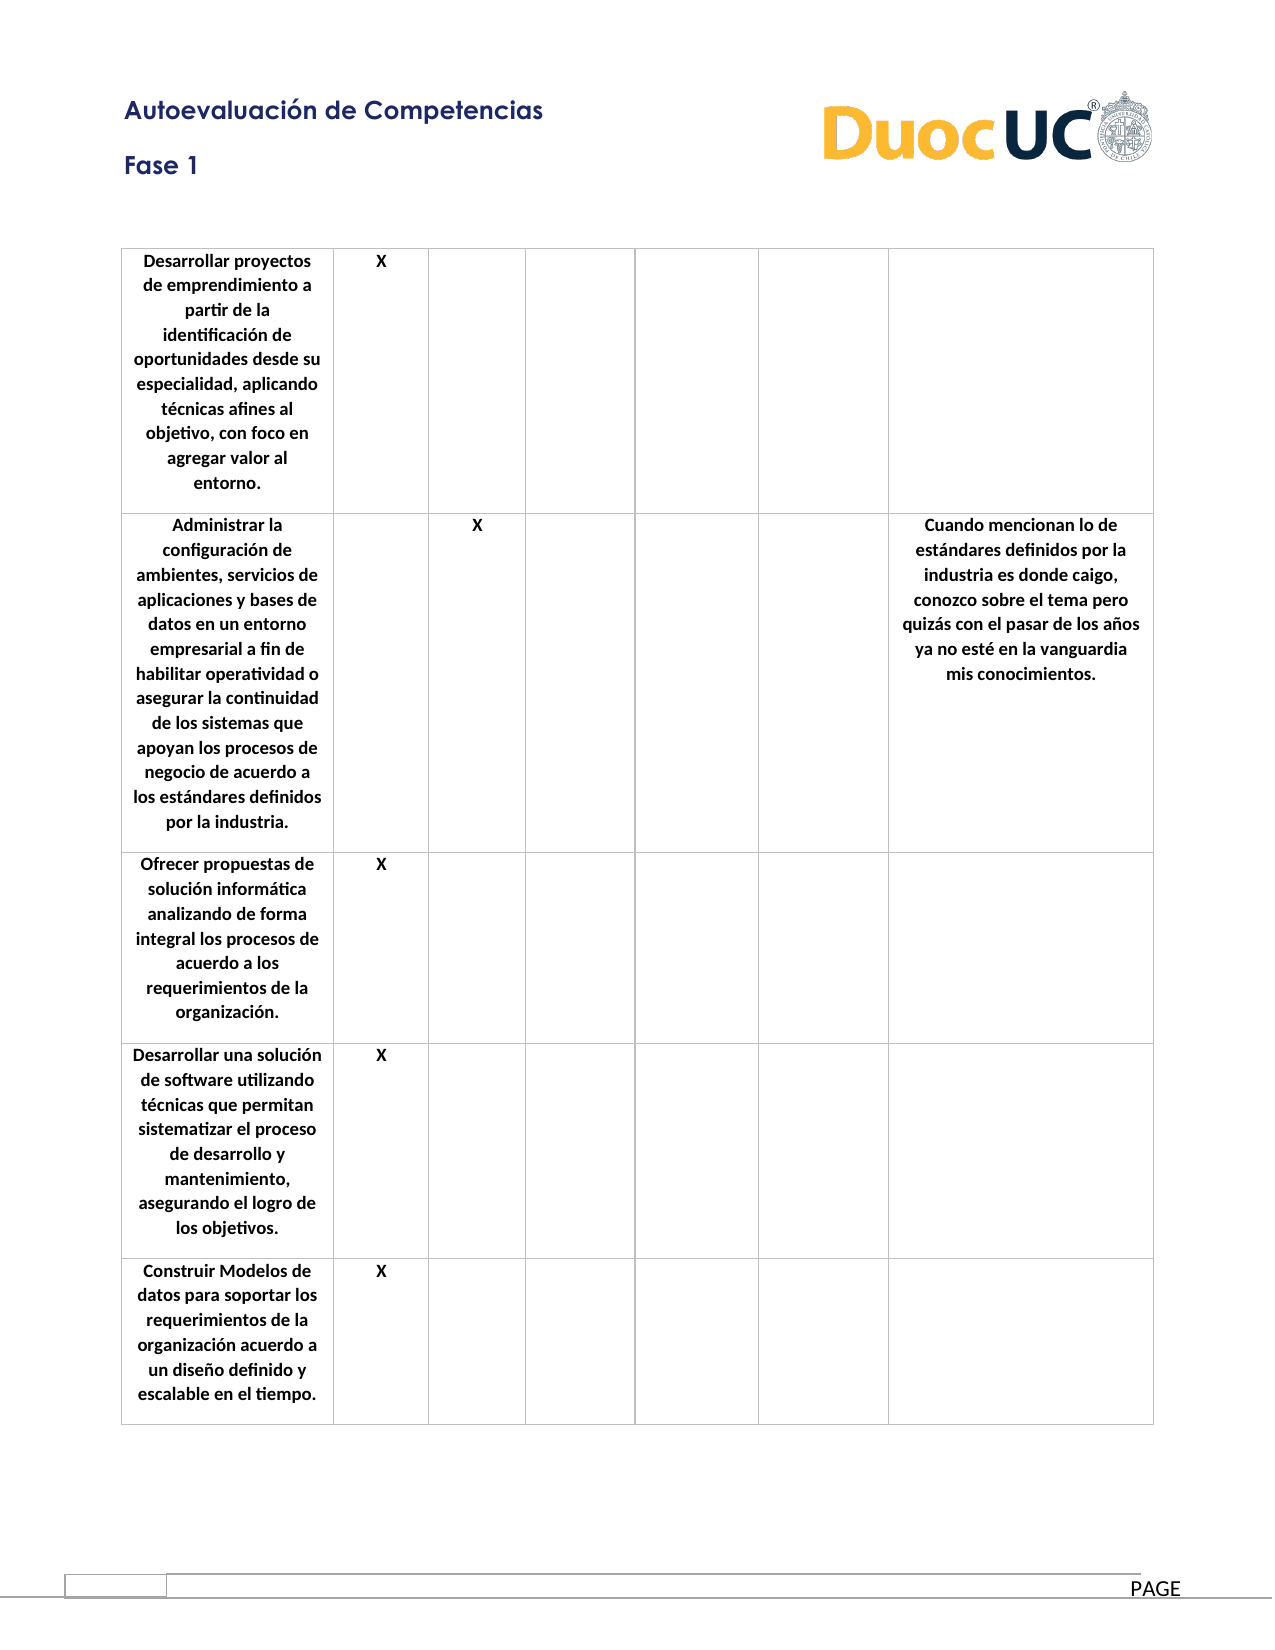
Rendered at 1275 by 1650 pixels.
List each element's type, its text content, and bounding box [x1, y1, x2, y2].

table_cell [636, 1259, 758, 1424]
table_cell [759, 853, 888, 1042]
table_cell X [334, 1259, 428, 1424]
table_cell [334, 514, 428, 852]
table_cell X [429, 514, 525, 852]
table_cell [429, 1259, 525, 1424]
table_cell X [334, 249, 428, 513]
table_cell [636, 514, 758, 852]
table_cell [429, 853, 525, 1042]
picture [824, 91, 1152, 162]
table_cell X [334, 1044, 428, 1258]
table_cell Desarrollar una solución de software utilizando técnicas que permitan sistematizar el proceso de desarrollo y mantenimiento, asegurando el logro de los objetivos. [122, 1044, 333, 1258]
table_cell [889, 853, 1153, 1042]
table_cell [636, 853, 758, 1042]
table_cell Ofrecer propuestas de solución informática analizando de forma integral los procesos de acuerdo a los requerimientos de la organización. [122, 853, 333, 1042]
table_cell Construir Modelos de datos para soportar los requerimientos de la organización acuerdo a un diseño definido y escalable en el tiempo. [122, 1259, 333, 1424]
table_cell X [334, 853, 428, 1042]
table_cell Administrar la configuración de ambientes, servicios de aplicaciones y bases de datos en un entorno empresarial a fin de habilitar operatividad o asegurar la continuidad de los sistemas que apoyan los procesos de negocio de acuerdo a los estándares definidos por la industria. [122, 514, 333, 852]
table_cell Cuando mencionan lo de estándares definidos por la industria es donde caigo, conozco sobre el tema pero quizás con el pasar de los años ya no esté en la vanguardia mis conocimientos. [889, 514, 1153, 852]
table_cell Desarrollar proyectos de emprendimiento a partir de la identificación de oportunidades desde su especialidad, aplicando técnicas afines al objetivo, con foco en agregar valor al entorno. [122, 249, 333, 513]
table_cell [526, 853, 634, 1042]
table_cell [429, 1044, 525, 1258]
table_cell [759, 1259, 888, 1424]
table_cell [636, 249, 758, 513]
table_cell [889, 1259, 1153, 1424]
table_cell [759, 249, 888, 513]
table_cell [526, 1259, 634, 1424]
table_cell [636, 1044, 758, 1258]
table_cell [759, 1044, 888, 1258]
table_cell [889, 249, 1153, 513]
table_cell [526, 1044, 634, 1258]
table_cell [526, 249, 634, 513]
table_cell [889, 1044, 1153, 1258]
table_cell [429, 249, 525, 513]
table_cell [526, 514, 634, 852]
table_cell [759, 514, 888, 852]
